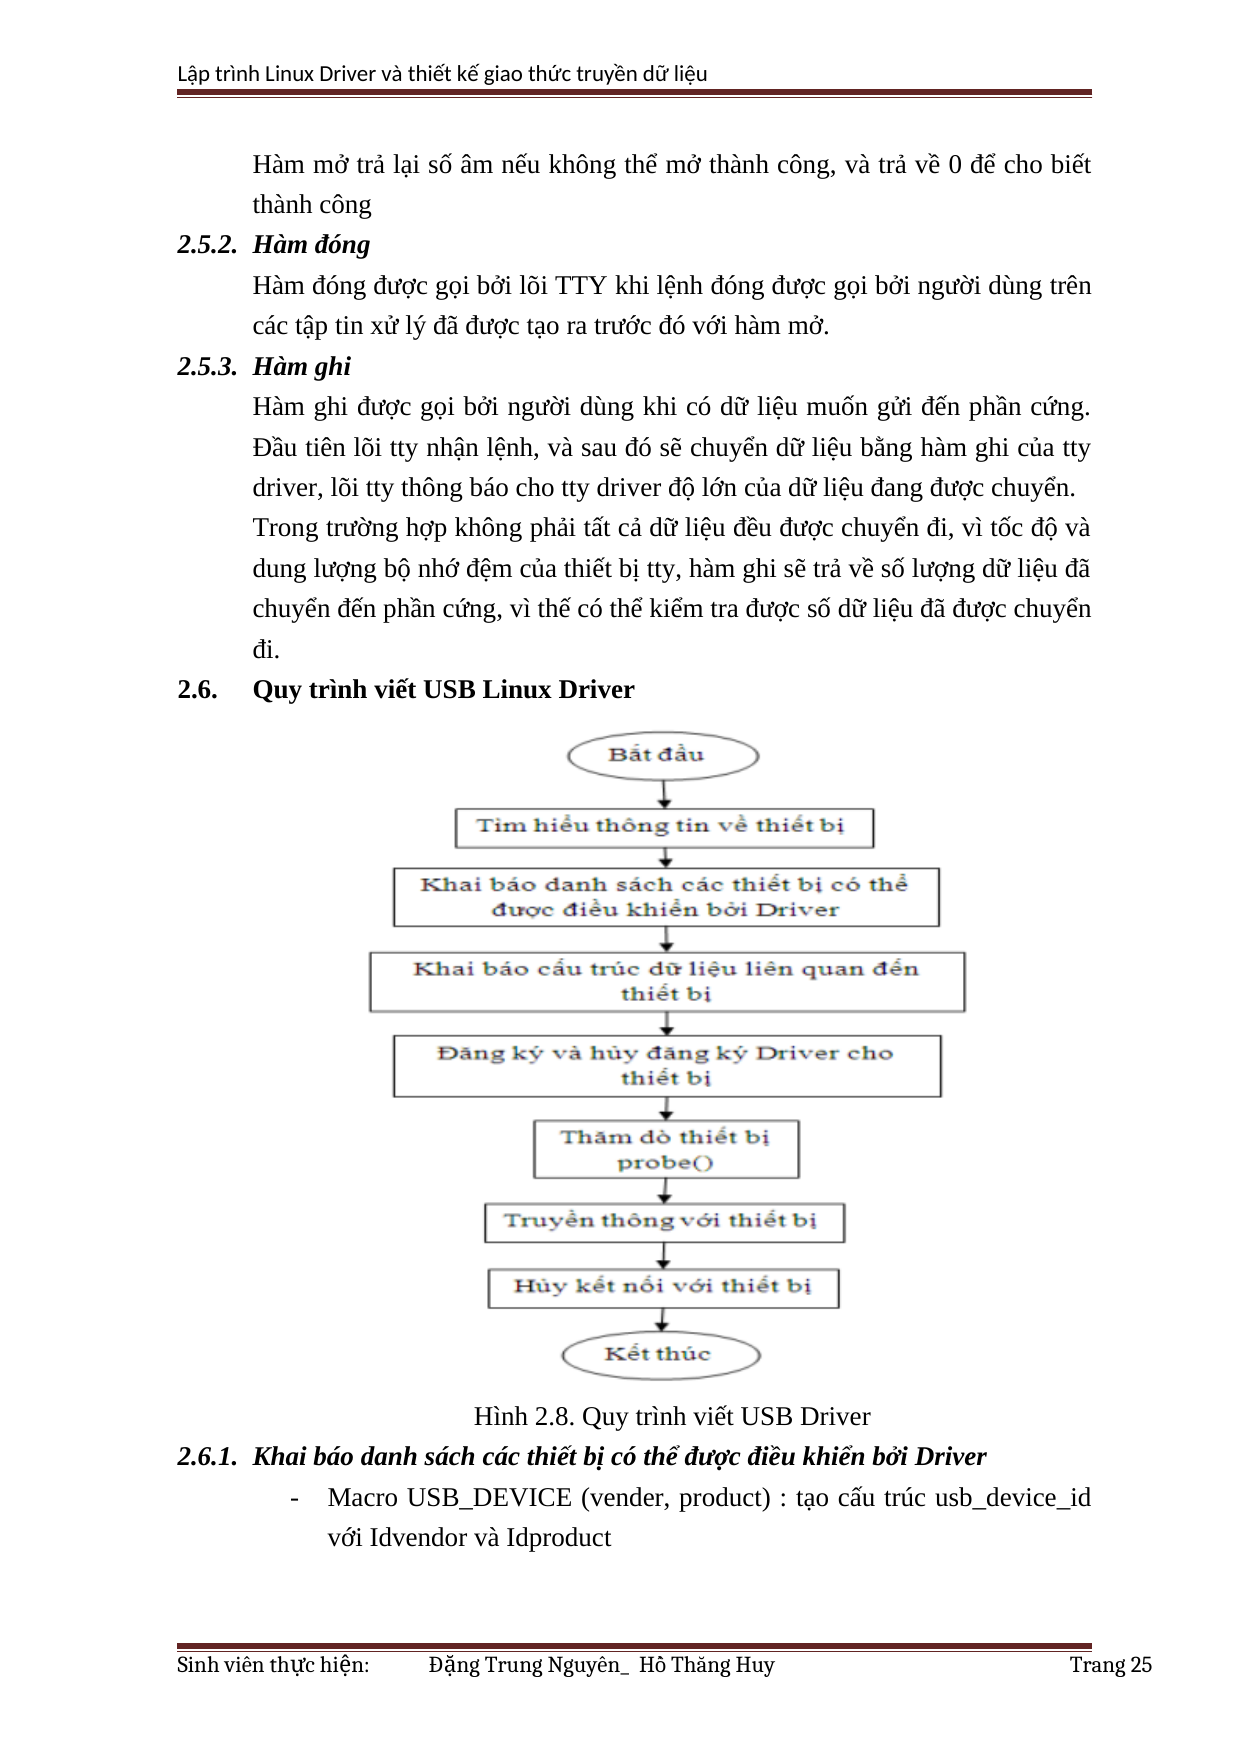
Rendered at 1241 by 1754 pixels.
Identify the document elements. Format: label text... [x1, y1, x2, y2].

list Khai báo danh sách các thiết bị có thể được điều khiển bởi Driver [177, 1440, 1092, 1472]
list Hàm mở trả lại số âm nếu không thể mở thành công, và trả về 0 để cho biết thành công [252, 148, 1092, 219]
list Quy trình viết USB Linux Driver [177, 673, 1092, 704]
list Trong trường hợp không phải tất cả dữ liệu đều được chuyển đi, vì tốc độ và dung lượng bộ nhớ đệm của thiết bị tty, hàm ghi sẽ trả về số lượng dữ liệu đã chuyển đến phần cứng, vì thế có thể kiểm tra được số dữ liệu đã được chuyển đi. [252, 511, 1092, 664]
list Macro USB_DEVICE (vender, product) : tạo cấu trúc usb_device_id với Idvendor và Idproduct [290, 1481, 1092, 1552]
list Hàm đóng được gọi bởi lõi TTY khi lệnh đóng được gọi bởi người dùng trên các tập tin xử lý đã được tạo ra trước đó với hàm mở. [252, 269, 1092, 341]
list Hàm đóng [177, 228, 1092, 260]
picture [336, 713, 1009, 1392]
list Hàm ghi [177, 350, 1092, 381]
list Hình 2.8. Quy trình viết USB Driver [252, 1400, 1092, 1431]
list Hàm ghi được gọi bởi người dùng khi có dữ liệu muốn gửi đến phần cứng. Đầu tiên lõi tty nhận lệnh, và sau đó sẽ chuyển dữ liệu bằng hàm ghi của tty driver, lõi tty thông báo cho tty driver độ lớn của dữ liệu đang được chuyển. [252, 390, 1092, 502]
